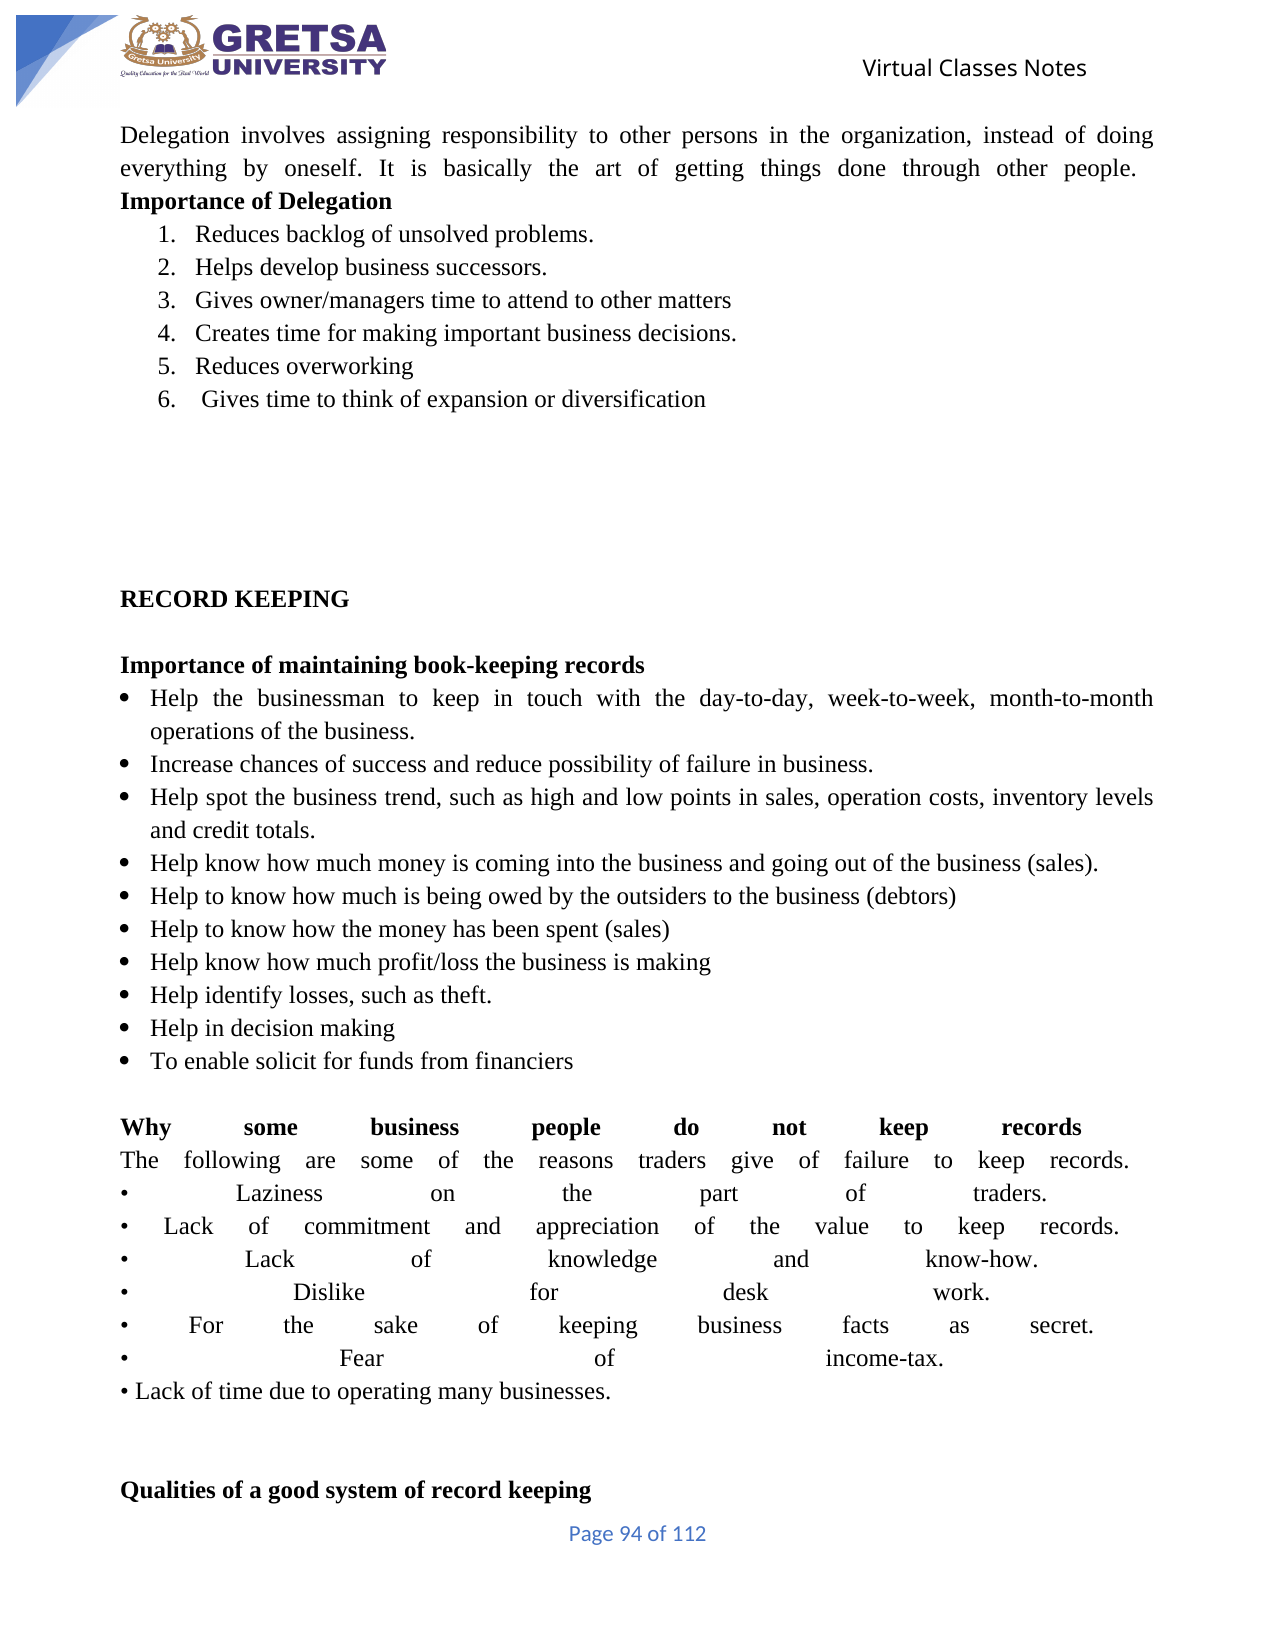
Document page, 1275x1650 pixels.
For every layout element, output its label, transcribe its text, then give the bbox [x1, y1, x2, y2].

list Help in decision making [120, 1013, 1155, 1042]
list Help know how much profit/loss the business is making [120, 947, 1155, 976]
list To enable solicit for funds from financiers [120, 1046, 1155, 1075]
list Helps develop business successors. [157, 252, 1155, 281]
text Delegation involves assigning responsibility to other persons in the organization, instead of doing everything by oneself. It is basically the art of getting things done through other people. Importance of Delegation [120, 120, 1155, 215]
list Gives owner/managers time to attend to other matters [157, 285, 1155, 314]
list Reduces overworking [157, 351, 1155, 380]
list Gives time to think of expansion or diversification [157, 384, 1155, 413]
text Why some business people do not keep records The following are some of the reasons traders give of failure to keep records. • Laziness on the part of traders. • Lack of commitment and appreciation of the value to keep records. • Lack of knowledge and know-how. • Dislike for desk work. • For the sake of keeping business facts as secret. • Fear of income-tax. • Lack of time due to operating many businesses. [120, 1079, 1155, 1405]
list Increase chances of success and reduce possibility of failure in business. [120, 749, 1155, 778]
list Help to know how much is being owed by the outsiders to the business (debtors) [120, 881, 1155, 910]
list Help spot the business trend, such as high and low points in sales, operation costs, inventory levels and credit totals. [120, 782, 1155, 844]
list Help the businessman to keep in touch with the day-to-day, week-to-week, month-to-month operations of the business. [120, 683, 1155, 745]
list Help know how much money is coming into the business and going out of the business (sales). [120, 848, 1155, 877]
text RECORD KEEPING [120, 584, 1155, 613]
list Help to know how the money has been spent (sales) [120, 914, 1155, 943]
picture [16, 15, 387, 108]
list Reduces backlog of unsolved problems. [157, 219, 1155, 248]
text Importance of maintaining book-keeping records [120, 650, 1155, 679]
list Creates time for making important business decisions. [157, 318, 1155, 347]
list Help identify losses, such as theft. [120, 980, 1155, 1009]
text Qualities of a good system of record keeping [120, 1476, 1155, 1504]
